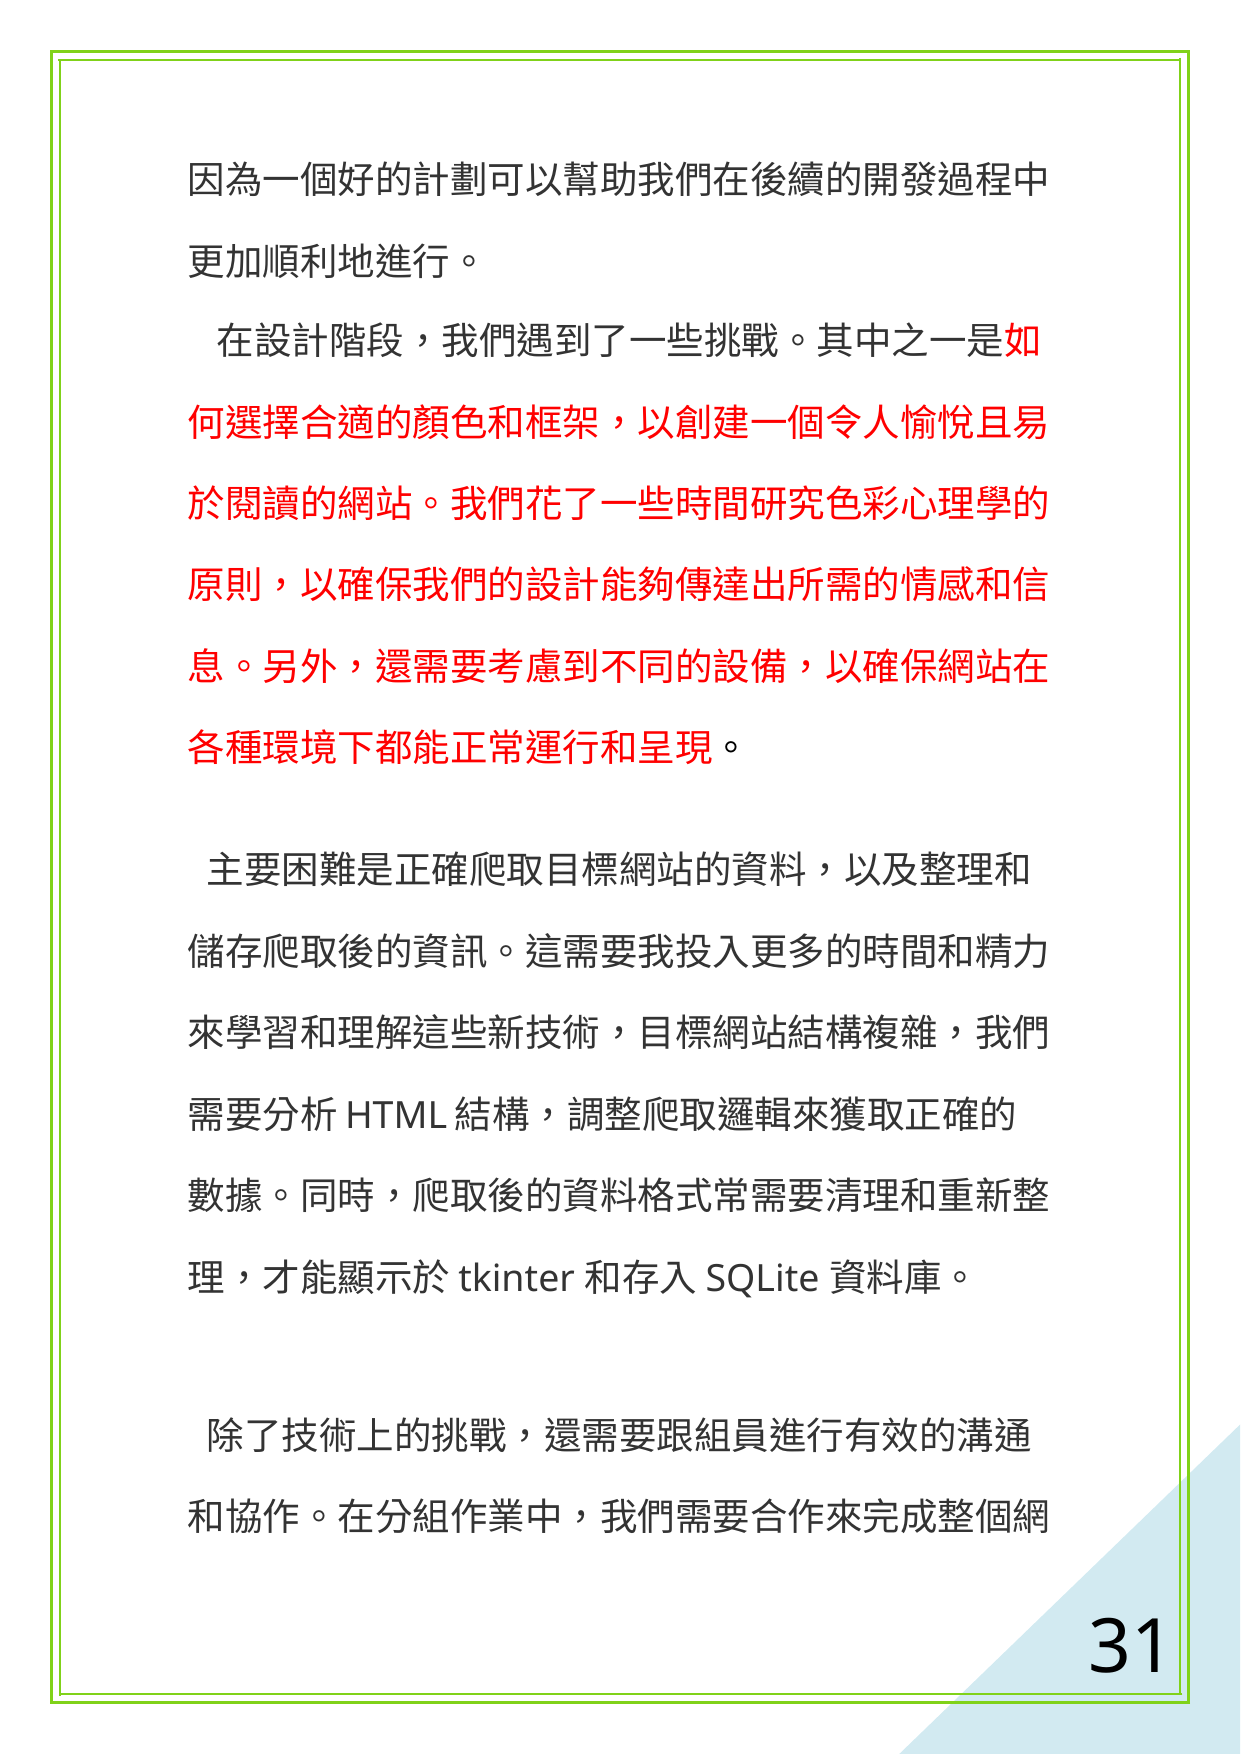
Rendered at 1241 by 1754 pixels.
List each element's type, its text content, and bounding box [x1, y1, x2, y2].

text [187, 150, 1053, 823]
text 主要困難是正確爬取目標網站的資料，以及整理和儲存爬取後的資訊。這需要我投入更多的時間和精力來學習和理解這些新技術，目標網站結構複雜，我們需要分析HTML結構，調整爬取邏輯來獲取正確的數據。同時，爬取後的資料格式常需要清理和重新整理，才能顯示於 tkinter 和存入 SQLite 資料庫。 [187, 840, 1053, 1302]
